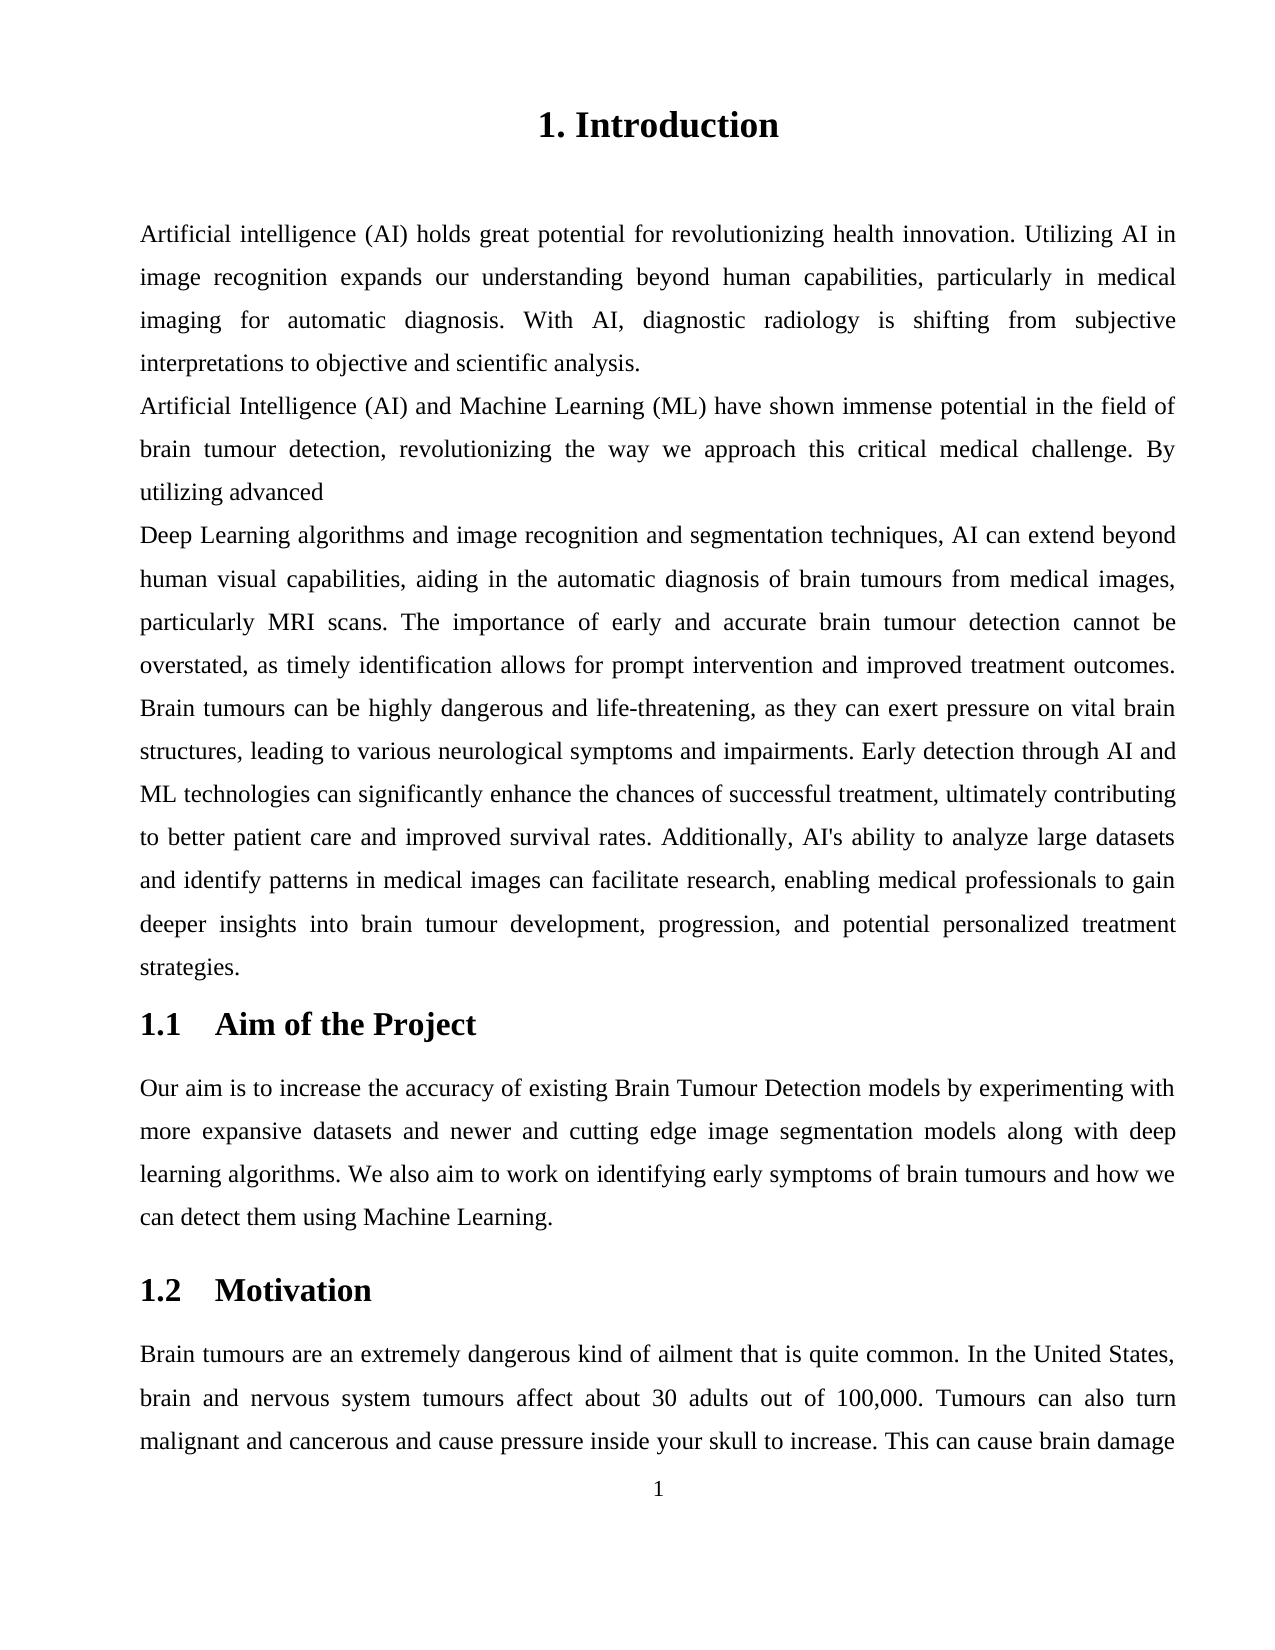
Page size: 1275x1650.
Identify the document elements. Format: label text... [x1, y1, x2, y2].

text Our aim is to increase the accuracy of existing Brain Tumour Detection models by experimenting with more expansive datasets and newer and cutting edge image segmentation models along with deep learning algorithms. We also aim to work on identifying early symptoms of brain tumours and how we can detect them using Machine Learning. [139, 1073, 1177, 1231]
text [139, 1339, 1177, 1454]
list Motivation [139, 1271, 1177, 1309]
subtitle Aim of the Project [139, 1004, 1177, 1042]
text Artificial Intelligence (AI) and Machine Learning (ML) have shown immense potential in the field of brain tumour detection, revolutionizing the way we approach this critical medical challenge. By utilizing advanced [139, 391, 1177, 506]
text Deep Learning algorithms and image recognition and segmentation techniques, AI can extend beyond human visual capabilities, aiding in the automatic diagnosis of brain tumours from medical images, particularly MRI scans. The importance of early and accurate brain tumour detection cannot be overstated, as timely identification allows for prompt intervention and improved treatment outcomes. Brain tumours can be highly dangerous and life-threatening, as they can exert pressure on vital brain structures, leading to various neurological symptoms and impairments. Early detection through AI and ML technologies can significantly enhance the chances of successful treatment, ultimately contributing to better patient care and improved survival rates. Additionally, AI's ability to analyze large datasets and identify patterns in medical images can facilitate research, enabling medical professionals to gain deeper insights into brain tumour development, progression, and potential personalized treatment strategies. [139, 521, 1177, 981]
subtitle Introduction [139, 102, 1177, 145]
text Artificial intelligence (AI) holds great potential for revolutionizing health innovation. Utilizing AI in image recognition expands our understanding beyond human capabilities, particularly in medical imaging for automatic diagnosis. With AI, diagnostic radiology is shifting from subjective interpretations to objective and scientific analysis. [139, 219, 1177, 377]
